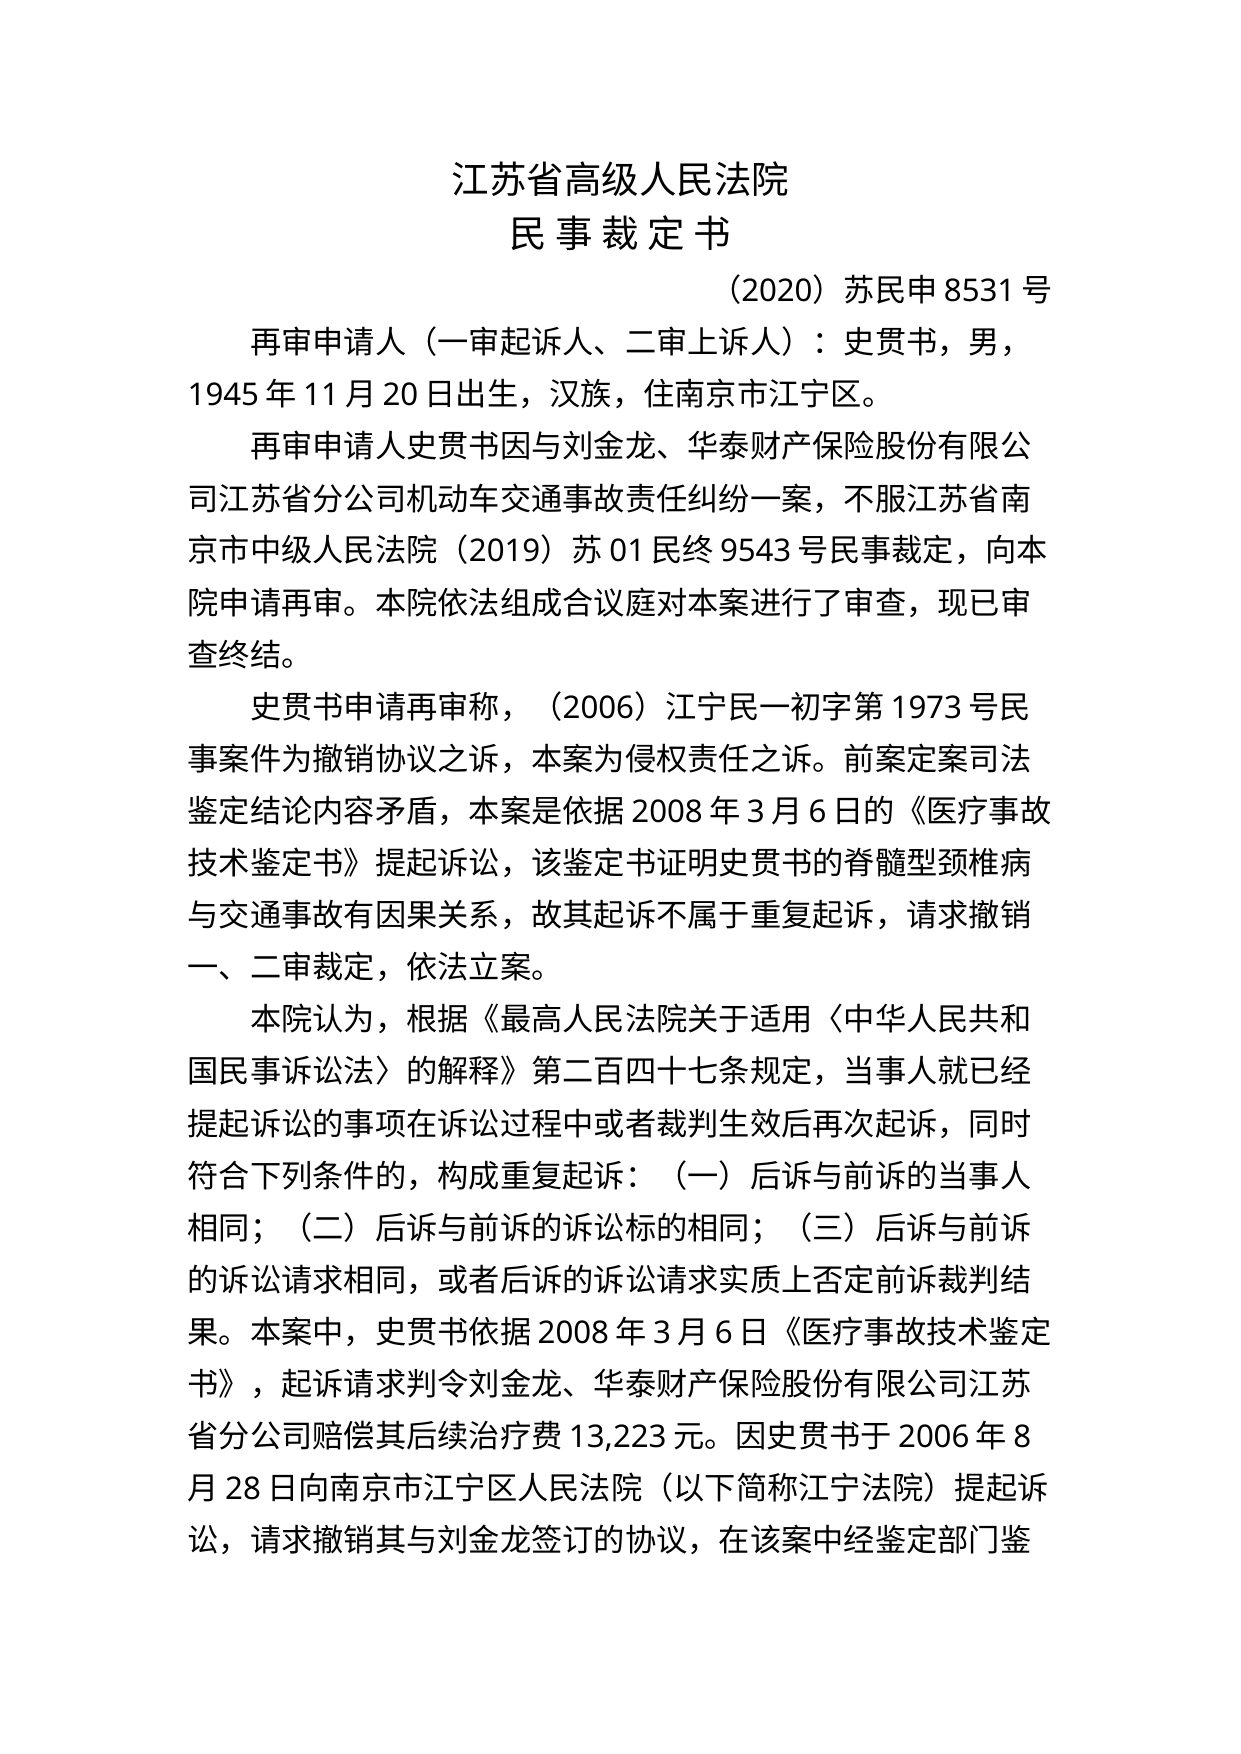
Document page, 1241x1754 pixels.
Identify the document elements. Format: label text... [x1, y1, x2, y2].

text 再审申请人（一审起诉人、二审上诉人）：史贯书，男，1945年11月20日出生，汉族，住南京市江宁区。 [187, 311, 1053, 415]
text 再审申请人史贯书因与刘金龙、华泰财产保险股份有限公司江苏省分公司机动车交通事故责任纠纷一案，不服江苏省南京市中级人民法院（2019）苏01民终9543号民事裁定，向本院申请再审。本院依法组成合议庭对本案进行了审查，现已审查终结。 [187, 415, 1053, 675]
text 民 事 裁 定 书 [187, 204, 1053, 258]
text （2020）苏民申8531号 [187, 258, 1053, 311]
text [187, 988, 1053, 1561]
text 江苏省高级人民法院 [187, 150, 1053, 204]
text 史贯书申请再审称，（2006）江宁民一初字第1973号民事案件为撤销协议之诉，本案为侵权责任之诉。前案定案司法鉴定结论内容矛盾，本案是依据2008年3月6日的《医疗事故技术鉴定书》提起诉讼，该鉴定书证明史贯书的脊髓型颈椎病与交通事故有因果关系，故其起诉不属于重复起诉，请求撤销一、二审裁定，依法立案。 [187, 675, 1053, 988]
